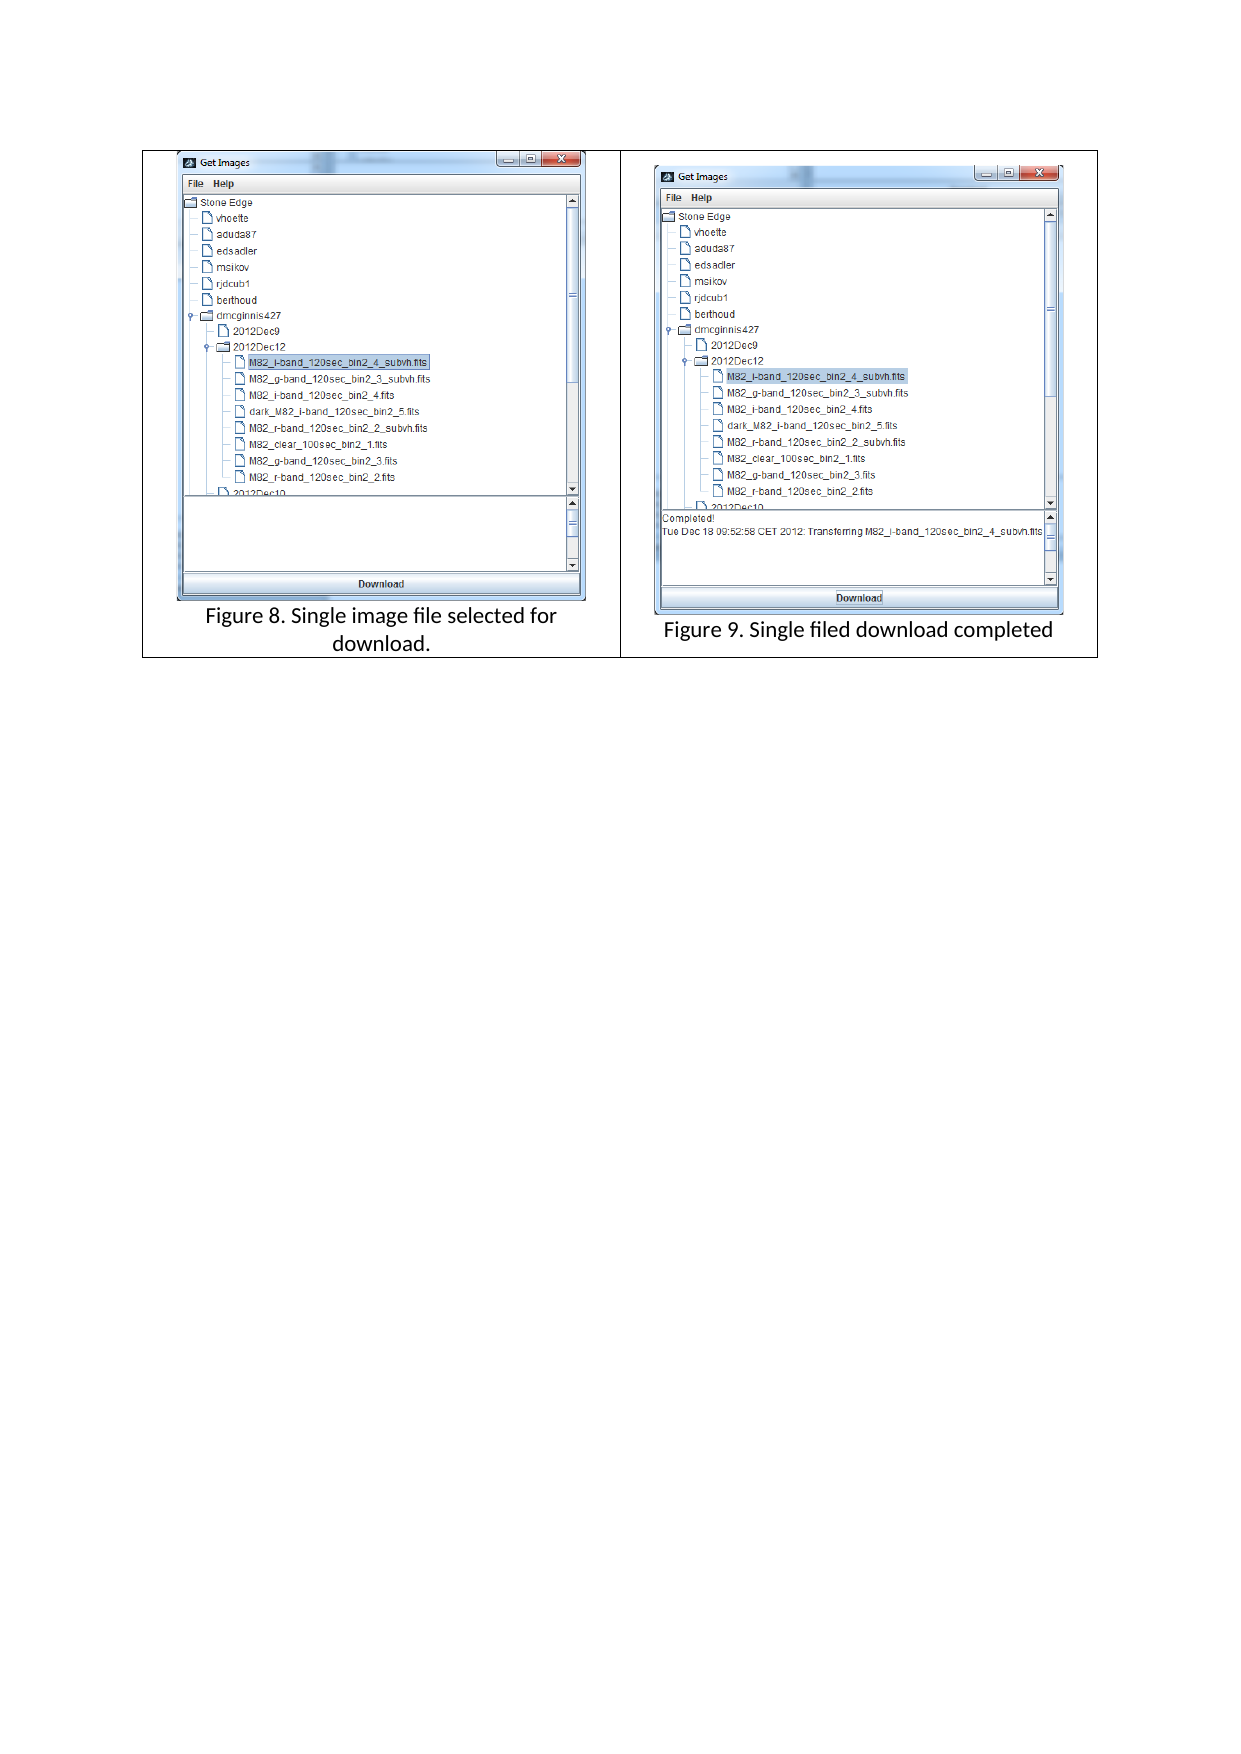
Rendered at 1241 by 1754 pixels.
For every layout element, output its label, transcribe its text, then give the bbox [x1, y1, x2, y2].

picture [176, 151, 586, 601]
picture [654, 165, 1064, 615]
table_header Figure 9. Single filed download completed [621, 151, 1097, 657]
table_header Figure 8. Single image file selected for download. [143, 151, 620, 657]
